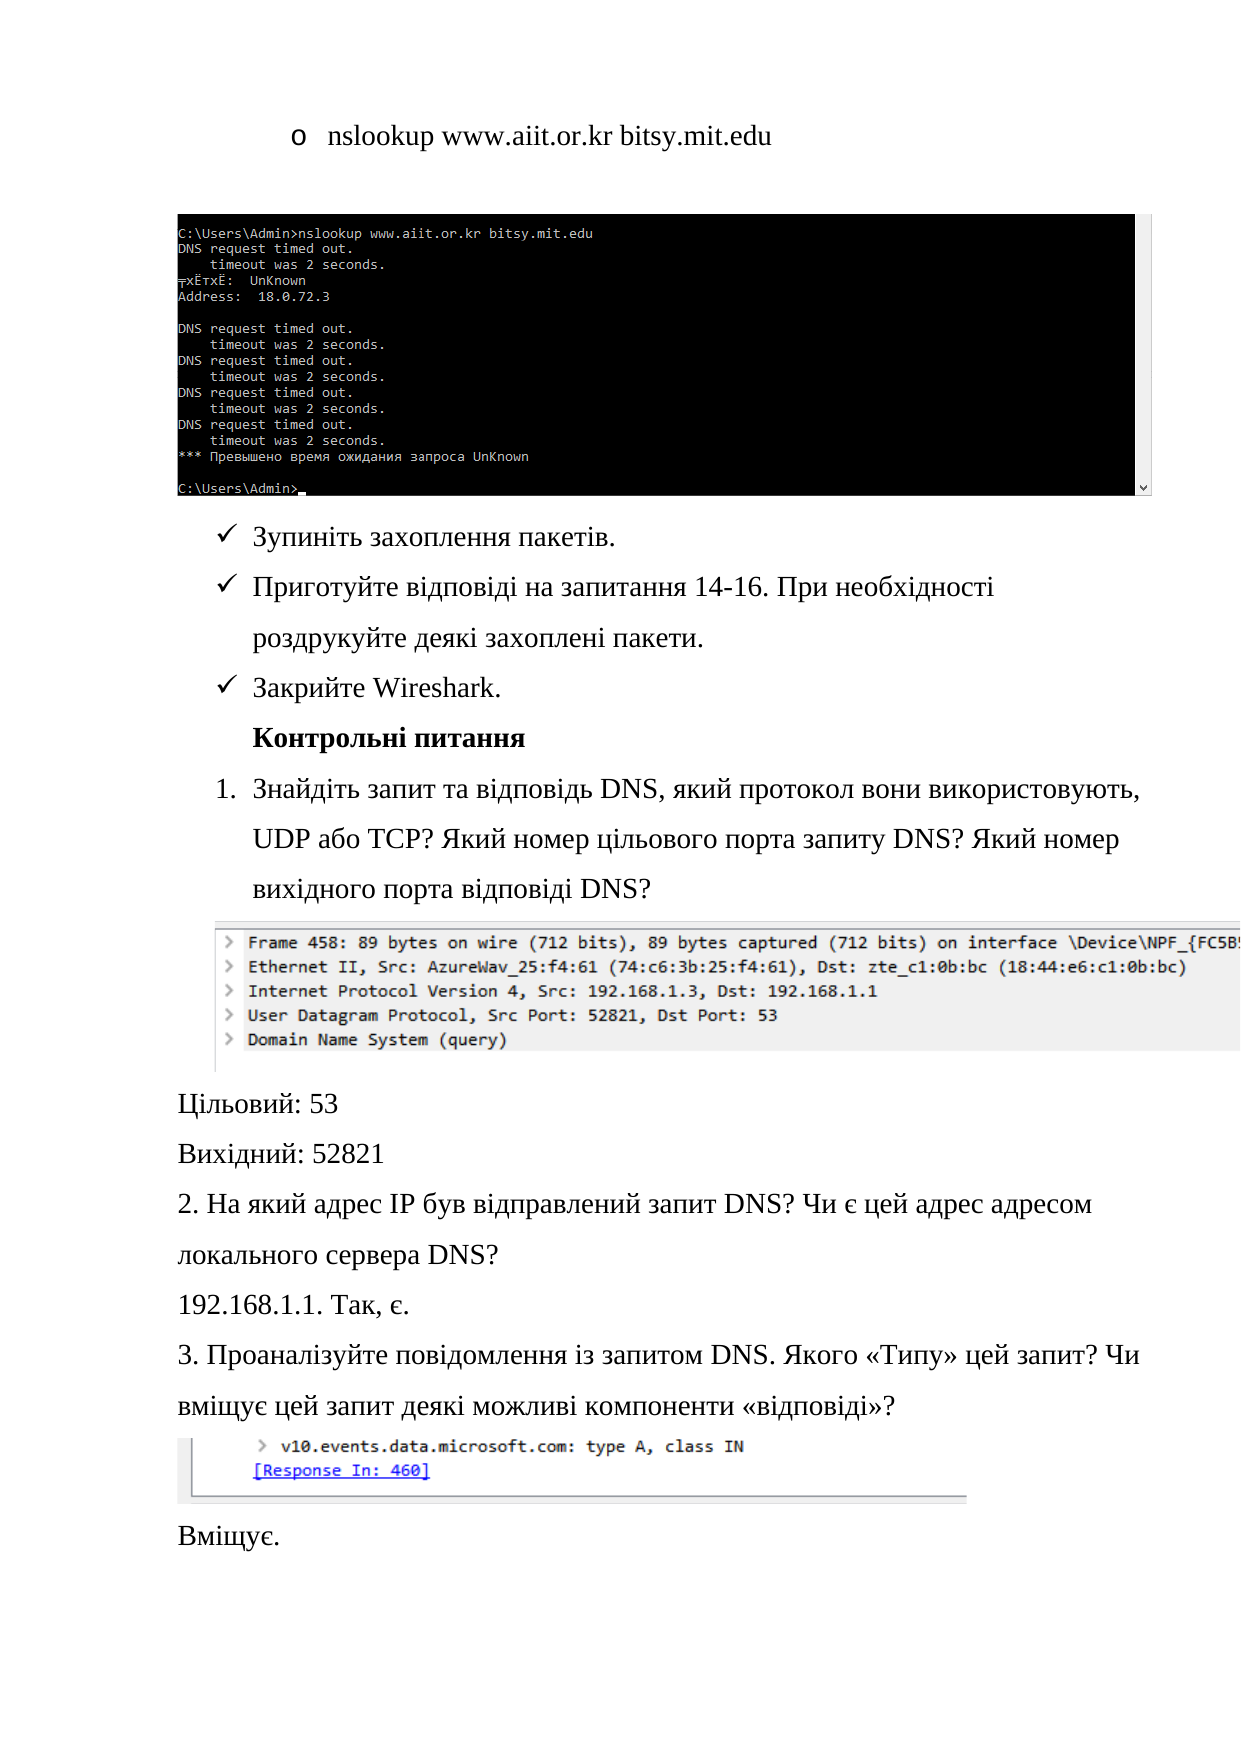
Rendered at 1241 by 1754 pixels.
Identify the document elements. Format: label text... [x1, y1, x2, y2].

text 3. Проаналізуйте повідомлення із запитом DNS. Якого «Типу» цей запит? Чи вміщує цей запит деякі можливі компоненти «відповіді»? [177, 1337, 1152, 1421]
list Приготуйте відповіді на запитання 14-16. При необхідності роздрукуйте деякі захоплені пакети. [215, 569, 1152, 653]
text Вихідний: 52821 [177, 1136, 1152, 1170]
list Закрийте Wireshark. [215, 670, 1152, 704]
list Зупиніть захоплення пакетів. [215, 519, 1152, 553]
list Знайдіть запит та відповідь DNS, який протокол вони використовують, UDP або TCP? Який номер цільового порта запиту DNS? Який номер вихідного порта відповіді DNS? [215, 771, 1152, 905]
text Контрольні питання [177, 721, 1152, 754]
list nslookup www.aiit.or.kr bitsy.mit.edu [290, 118, 1152, 154]
picture [177, 1438, 967, 1504]
picture [214, 921, 1241, 1072]
text 2. На який адрес IP був відправлений запит DNS? Чи є цей адрес адресом локального сервера DNS? [177, 1186, 1152, 1270]
text Вміщує. [177, 1518, 1152, 1551]
text 192.168.1.1. Так, є. [177, 1287, 1152, 1321]
picture [177, 214, 1152, 496]
text Цільовий: 53 [177, 1086, 1152, 1119]
